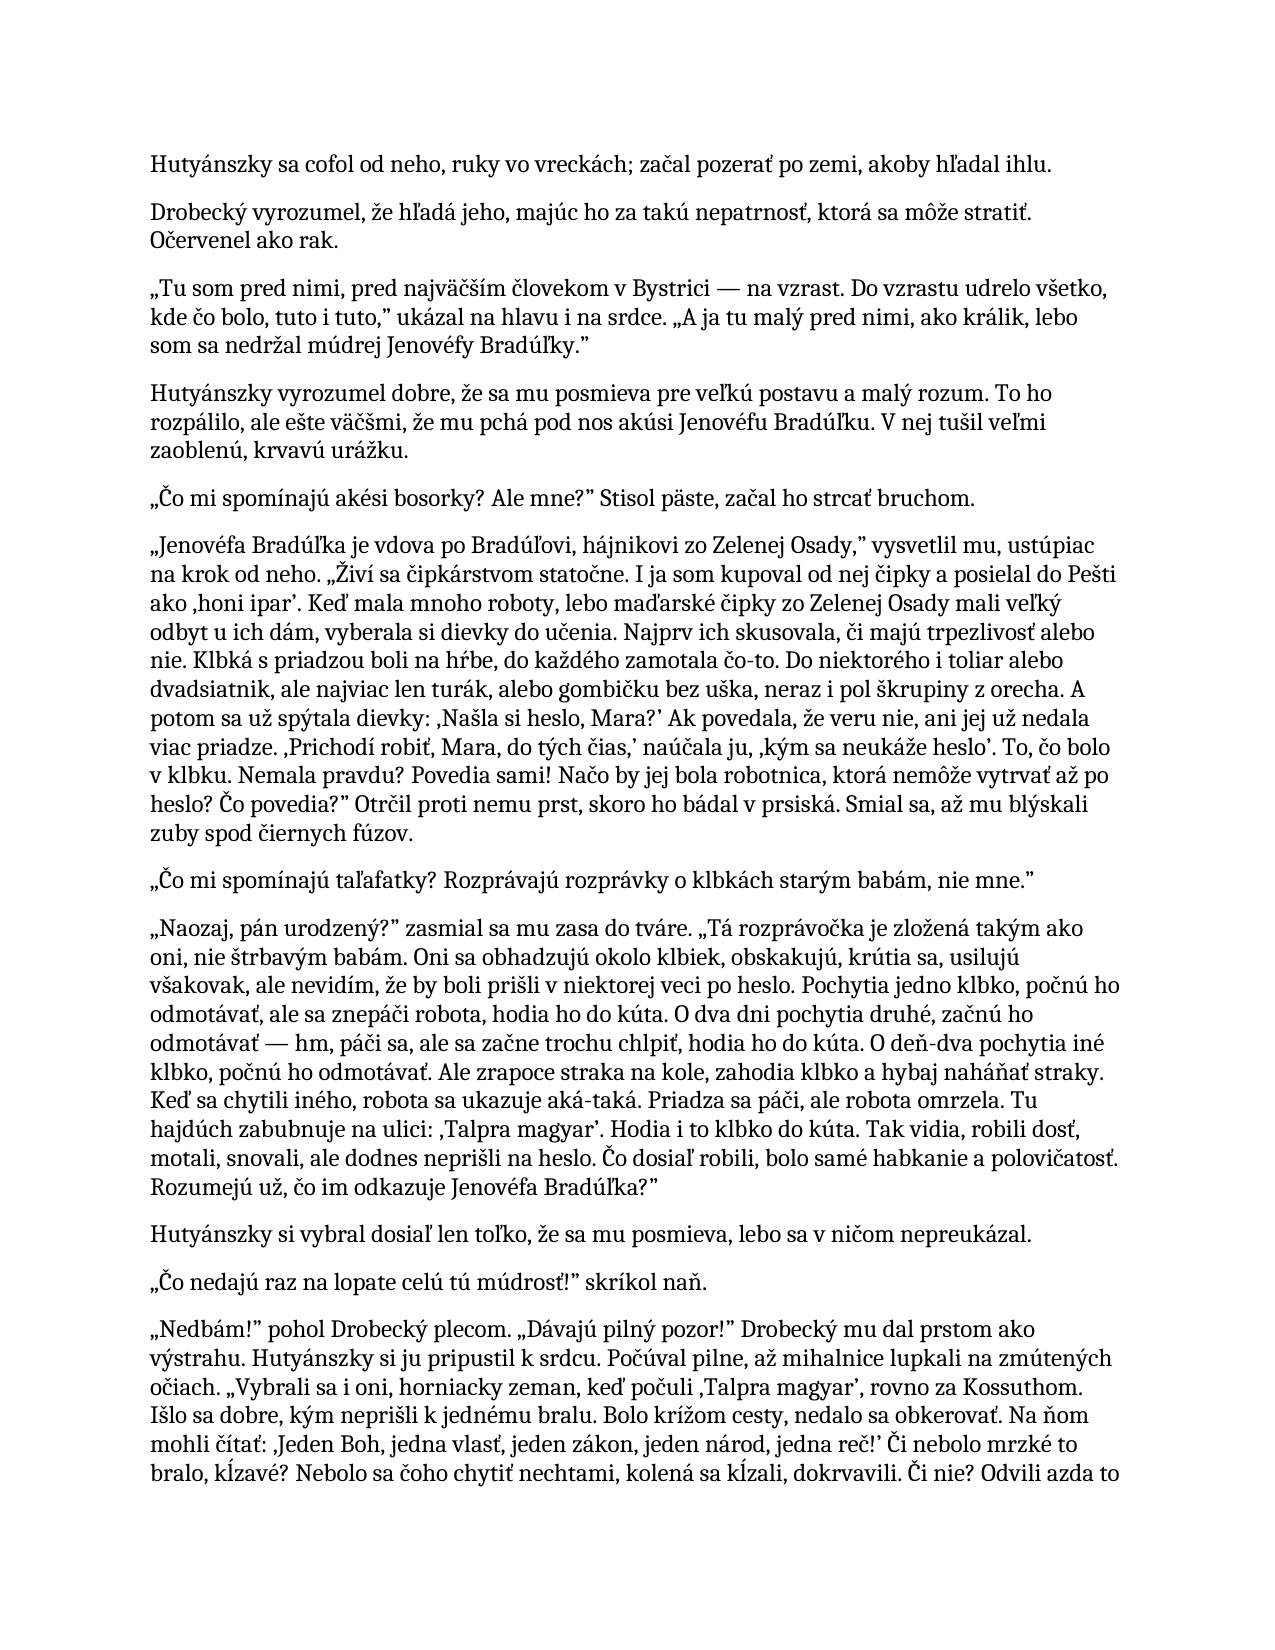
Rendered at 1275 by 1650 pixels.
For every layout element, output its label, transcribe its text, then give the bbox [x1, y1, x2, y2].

text „Naozaj, pán urodzený?” zasmial sa mu zasa do tváre. „Tá rozprávočka je zložená takým ako oni, nie štrbavým babám. Oni sa obhadzujú okolo klbiek, obskakujú, krútia sa, usilujú všakovak, ale nevidím, že by boli prišli v niektorej veci po heslo. Pochytia jedno klbko, počnú ho odmotávať, ale sa znepáči robota, hodia ho do kúta. O dva dni pochytia druhé, začnú ho odmotávať — hm, páči sa, ale sa začne trochu chlpiť, hodia ho do kúta. O deň-dva pochytia iné klbko, počnú ho odmotávať. Ale zrapoce straka na kole, zahodia klbko a hybaj naháňať straky. Keď sa chytili iného, robota sa ukazuje aká-taká. Priadza sa páči, ale robota omrzela. Tu hajdúch zabubnuje na ulici: ,Talpra magyar’. Hodia i to klbko do kúta. Tak vidia, robili dosť, motali, snovali, ale dodnes neprišli na heslo. Čo dosiaľ robili, bolo samé habkanie a polovičatosť. Rozumejú už, čo im odkazuje Jenovéfa Bradúľka?” [150, 914, 1125, 1201]
text „Čo mi spomínajú taľafatky? Rozprávajú rozprávky o klbkách starým babám, nie mne.” [150, 866, 1125, 895]
text „Čo mi spomínajú akési bosorky? Ale mne?” Stisol päste, začal ho strcať bruchom. [150, 484, 1125, 512]
text Hutyánszky sa cofol od neho, ruky vo vreckách; začal pozerať po zemi, akoby hľadal ihlu. [150, 150, 1125, 179]
text Hutyánszky vyrozumel dobre, že sa mu posmieva pre veľkú postavu a malý rozum. To ho rozpálilo, ale ešte väčšmi, že mu pchá pod nos akúsi Jenovéfu Bradúľku. V nej tušil veľmi zaoblenú, krvavú urážku. [150, 379, 1125, 465]
text Drobecký vyrozumel, že hľadá jeho, majúc ho za takú nepatrnosť, ktorá sa môže stratiť. Očervenel ako rak. [150, 197, 1125, 255]
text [150, 1315, 1125, 1487]
text „Tu som pred nimi, pred najväčším človekom v Bystrici — na vzrast. Do vzrastu udrelo všetko, kde čo bolo, tuto i tuto,” ukázal na hlavu i na srdce. „A ja tu malý pred nimi, ako králik, lebo som sa nedržal múdrej Jenovéfy Bradúľky.” [150, 274, 1125, 360]
text Hutyánszky si vybral dosiaľ len toľko, že sa mu posmieva, lebo sa v ničom nepreukázal. [150, 1220, 1125, 1249]
text „Jenovéfa Bradúľka je vdova po Bradúľovi, hájnikovi zo Zelenej Osady,” vysvetlil mu, ustúpiac na krok od neho. „Živí sa čipkárstvom statočne. I ja som kupoval od nej čipky a posielal do Pešti ako ,honi ipar’. Keď mala mnoho roboty, lebo maďarské čipky zo Zelenej Osady mali veľký odbyt u ich dám, vyberala si dievky do učenia. Najprv ich skusovala, či majú trpezlivosť alebo nie. Klbká s priadzou boli na hŕbe, do každého zamotala čo-to. Do niektorého i toliar alebo dvadsiatnik, ale najviac len turák, alebo gombičku bez uška, neraz i pol škrupiny z orecha. A potom sa už spýtala dievky: ,Našla si heslo, Mara?’ Ak povedala, že veru nie, ani jej už nedala viac priadze. ,Prichodí robiť, Mara, do tých čias,’ naúčala ju, ,kým sa neukáže heslo’. To, čo bolo v klbku. Nemala pravdu? Povedia sami! Načo by jej bola robotnica, ktorá nemôže vytrvať až po heslo? Čo povedia?” Otrčil proti nemu prst, skoro ho bádal v prsiská. Smial sa, až mu blýskali zuby spod čiernych fúzov. [150, 531, 1125, 847]
text „Čo nedajú raz na lopate celú tú múdrosť!” skríkol naň. [150, 1267, 1125, 1296]
